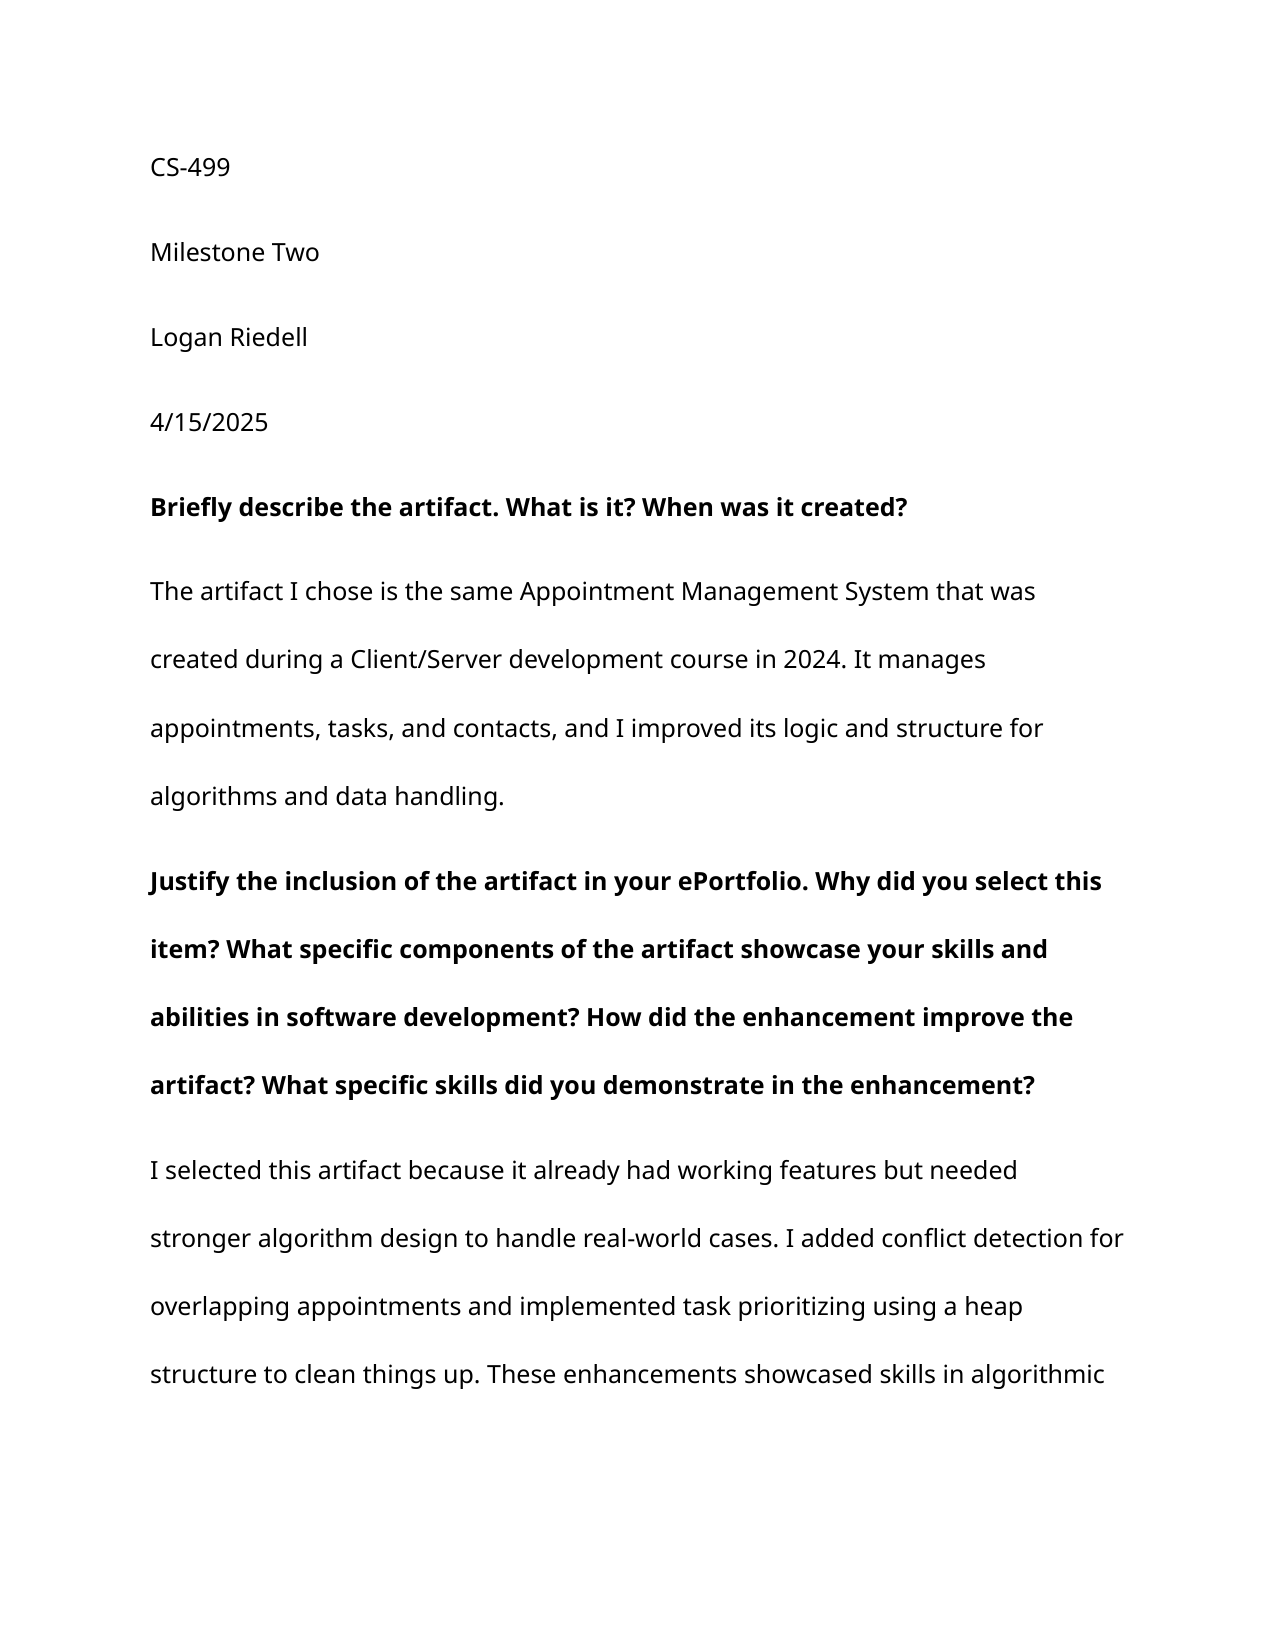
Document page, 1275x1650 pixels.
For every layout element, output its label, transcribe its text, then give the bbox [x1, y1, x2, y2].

text Justify the inclusion of the artifact in your ePortfolio. Why did you select this item? What specific components of the artifact showcase your skills and abilities in software development? How did the enhancement improve the artifact? What specific skills did you demonstrate in the enhancement? [150, 863, 1125, 1102]
text Logan Riedell [150, 319, 1125, 354]
text Milestone Two [150, 235, 1125, 269]
text CS-499 [150, 150, 1125, 184]
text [150, 1152, 1125, 1391]
text Briefly describe the artifact. What is it? When was it created? [150, 489, 1125, 523]
text The artifact I chose is the same Appointment Management System that was created during a Client/Server development course in 2024. It manages appointments, tasks, and contacts, and I improved its logic and structure for algorithms and data handling. [150, 574, 1125, 812]
text 4/15/2025 [150, 404, 1125, 438]
